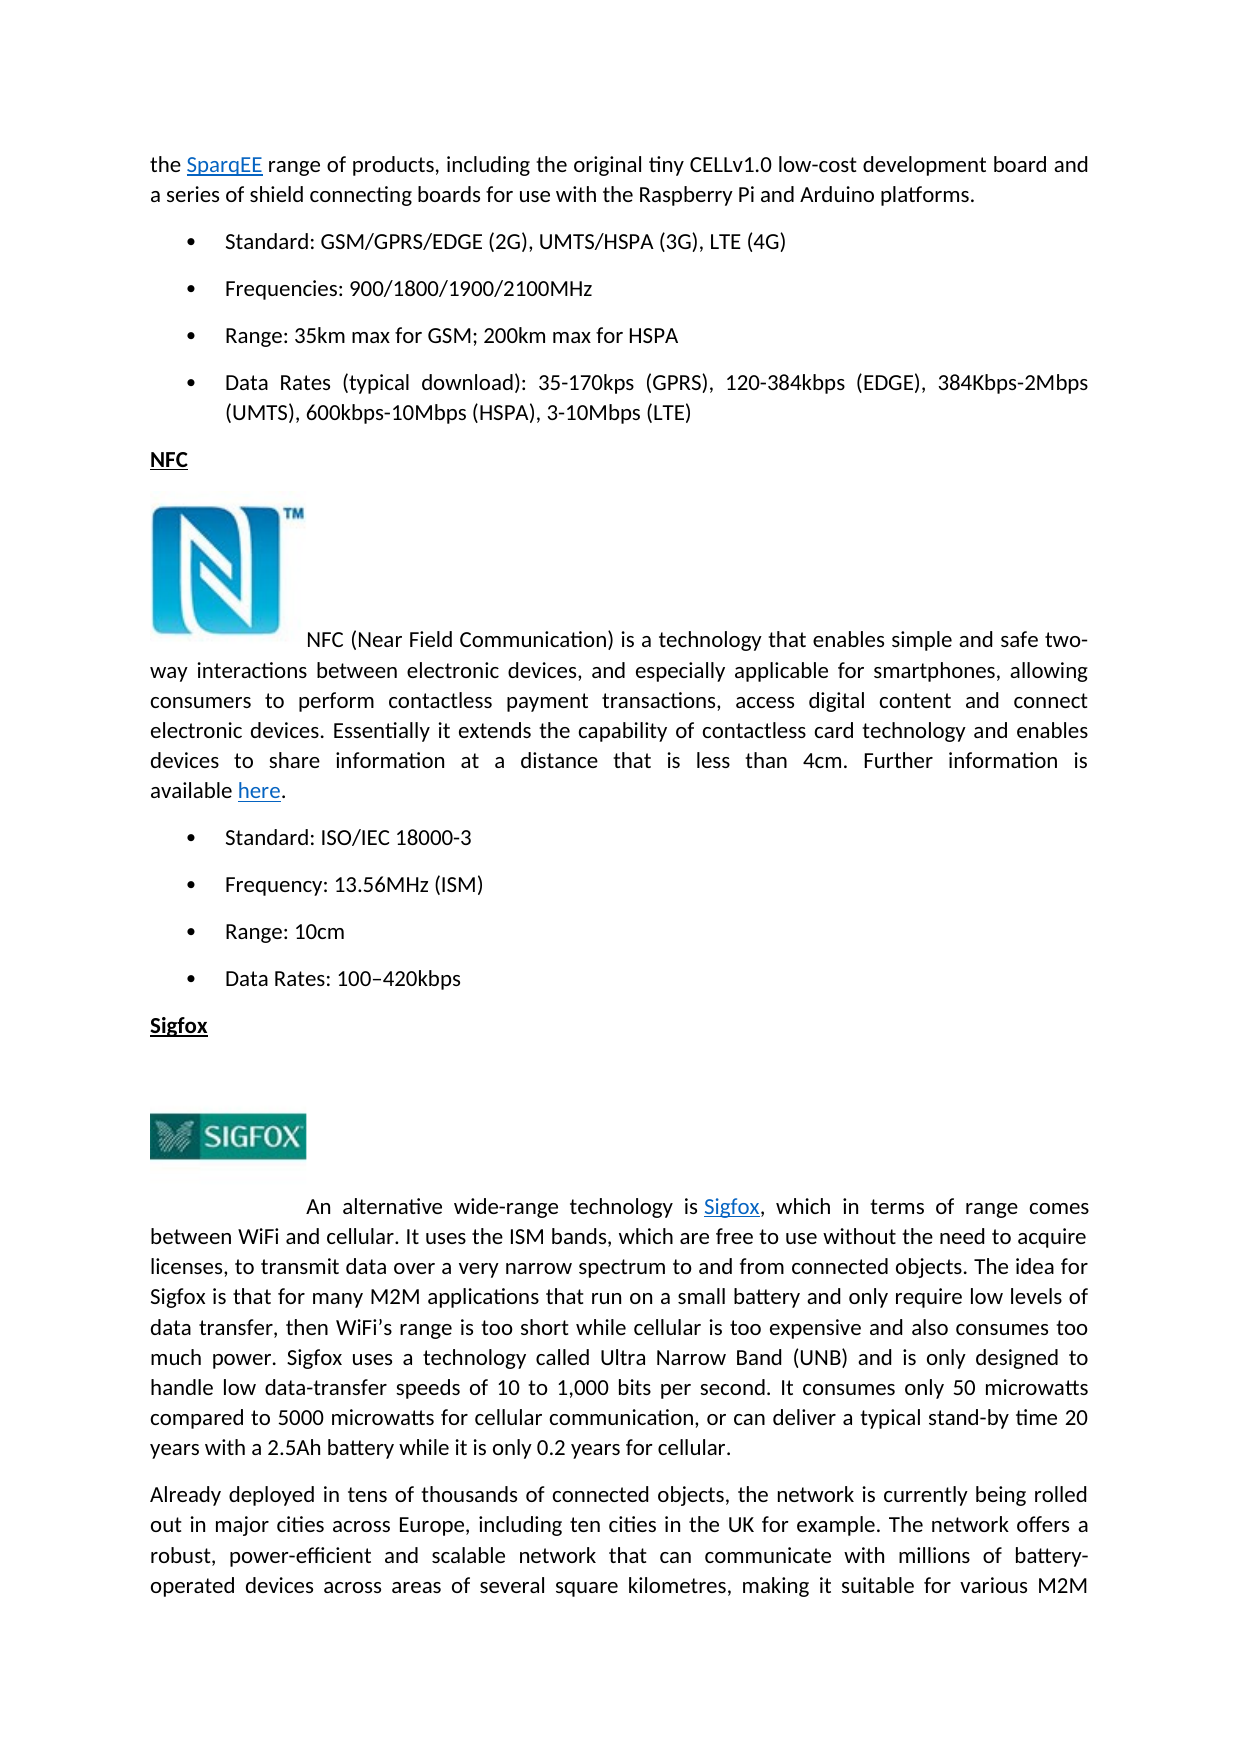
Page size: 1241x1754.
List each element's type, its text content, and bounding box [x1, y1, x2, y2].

list Data Rates: 100–420kbps [187, 964, 1090, 992]
list Standard: ISO/IEC 18000-3 [187, 823, 1090, 852]
list Frequencies: 900/1800/1900/2100MHz [187, 274, 1090, 302]
picture [150, 491, 307, 648]
picture [150, 1057, 307, 1215]
list Range: 10cm [187, 917, 1090, 945]
list Frequency: 13.56MHz (ISM) [187, 870, 1090, 898]
list Data Rates (typical download): 35-170kps (GPRS), 120-384kbps (EDGE), 384Kbps-2Mbps (UMTS), 600kbps-10Mbps (HSPA), 3-10Mbps (LTE) [187, 368, 1090, 426]
list Standard: GSM/GPRS/EDGE (2G), UMTS/HSPA (3G), LTE (4G) [187, 227, 1090, 255]
text An alternative wide-range technology is Sigfox, which in terms of range comes between WiFi and cellular. It uses the ISM bands, which are free to use without the need to acquire licenses, to transmit data over a very narrow spectrum to and from connected objects. The idea for Sigfox is that for many M2M applications that run on a small battery and only require low levels of data transfer, then WiFi’s range is too short while cellular is too expensive and also consumes too much power. Sigfox uses a technology called Ultra Narrow Band (UNB) and is only designed to handle low data-transfer speeds of 10 to 1,000 bits per second. It consumes only 50 microwatts compared to 5000 microwatts for cellular communication, or can deliver a typical stand-by time 20 years with a 2.5Ah battery while it is only 0.2 years for cellular. [150, 1058, 1090, 1462]
text Sigfox [150, 1011, 1090, 1039]
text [150, 1480, 1090, 1599]
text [150, 150, 1090, 208]
list Range: 35km max for GSM; 200km max for HSPA [187, 321, 1090, 349]
text NFC [150, 445, 1090, 473]
text NFC (Near Field Communication) is a technology that enables simple and safe two-way interactions between electronic devices, and especially applicable for smartphones, allowing consumers to perform contactless payment transactions, access digital content and connect electronic devices. Essentially it extends the capability of contactless card technology and enables devices to share information at a distance that is less than 4cm. Further information is available here. [150, 492, 1090, 805]
